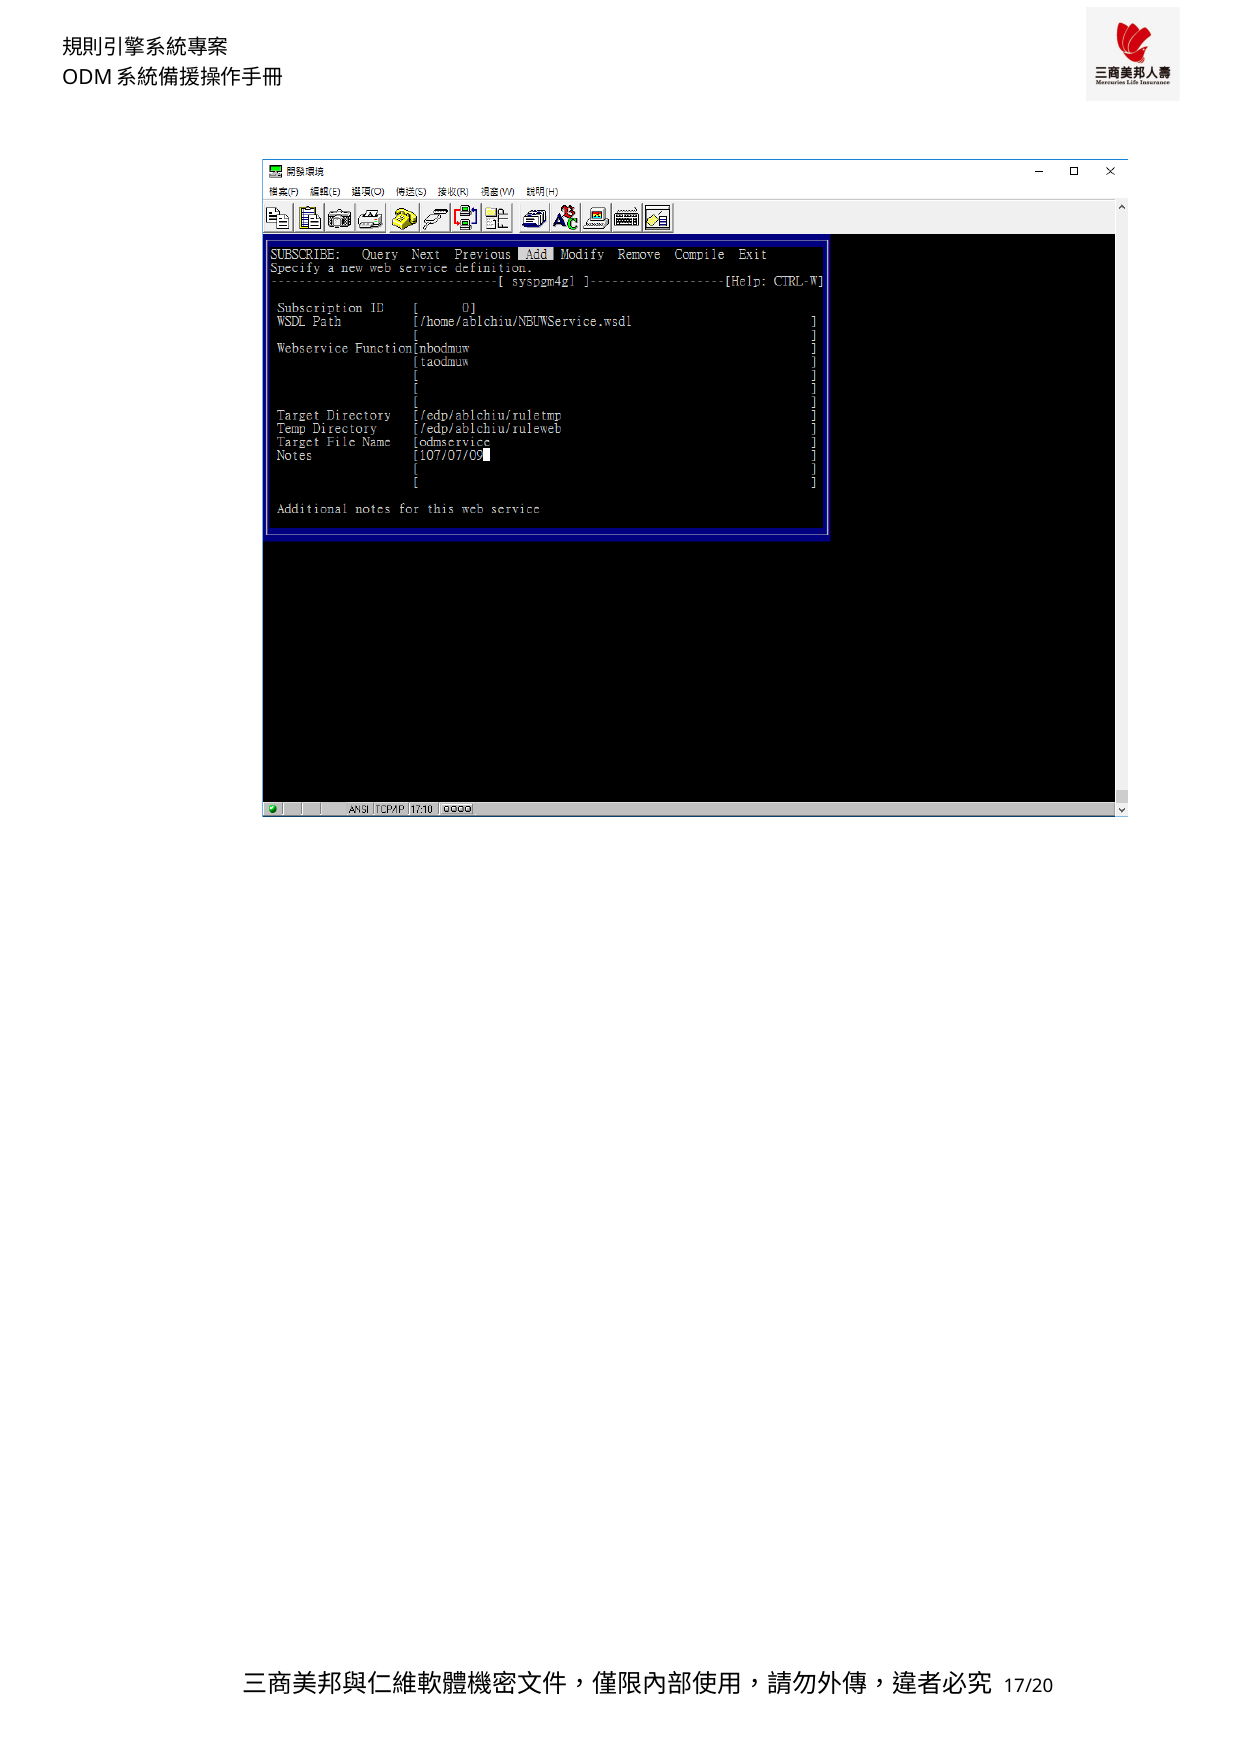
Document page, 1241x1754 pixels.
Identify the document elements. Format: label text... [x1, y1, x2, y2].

picture [1086, 7, 1180, 101]
picture [262, 159, 1128, 817]
